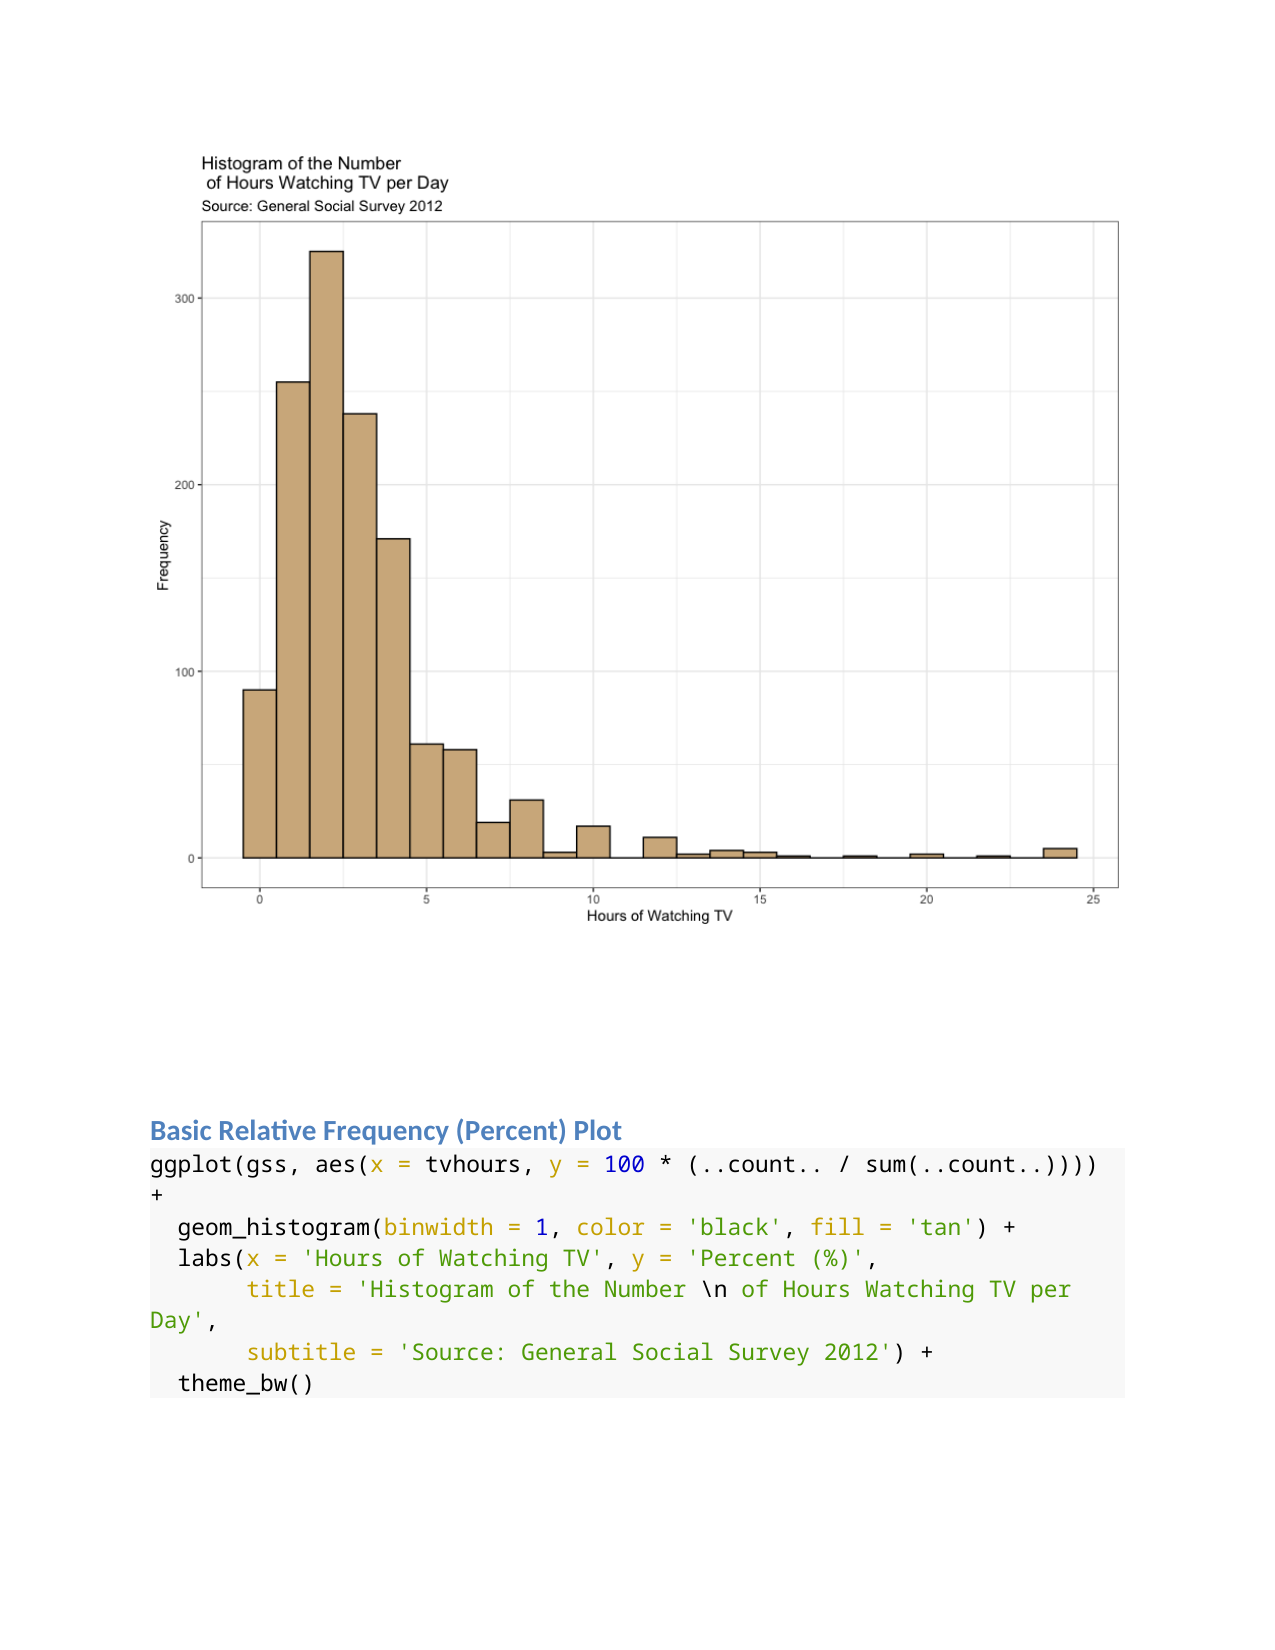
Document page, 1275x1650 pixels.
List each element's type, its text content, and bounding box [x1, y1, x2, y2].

picture [150, 150, 1125, 931]
text ggplot(gss, aes(x = tvhours, y = 100 * (..count.. / sum(..count..)))) + geom_histogram(binwidth = 1, color = 'black', fill = 'tan') + labs(x = 'Hours of Watching TV', y = 'Percent (%)', title = 'Histogram of the Number \n of Hours Watching TV per Day', subtitle = 'Source: General Social Survey 2012') + theme_bw() [164, 1148, 1125, 1398]
subtitle Basic Relative Frequency (Percent) Plot [150, 1112, 1125, 1148]
